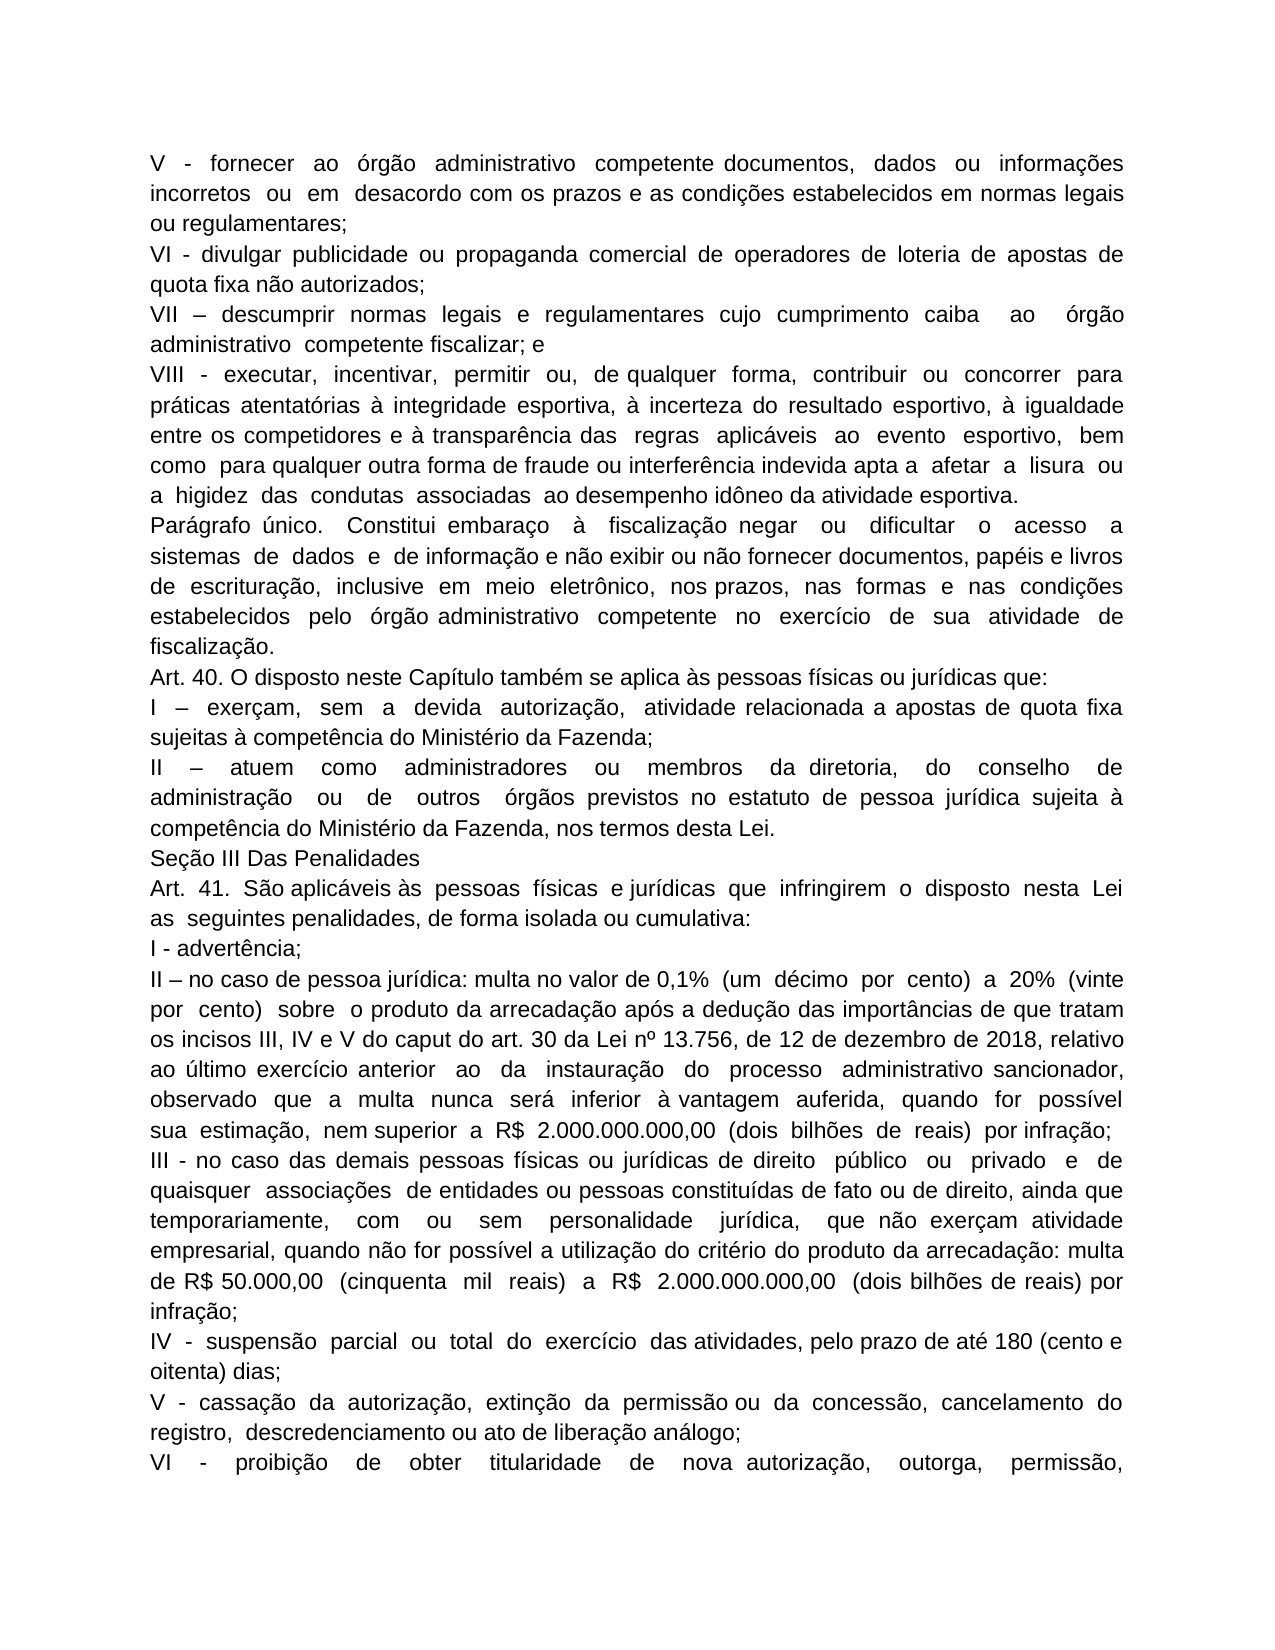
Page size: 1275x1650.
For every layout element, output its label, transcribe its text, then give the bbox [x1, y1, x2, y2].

text Art. 40. O disposto neste Capítulo também se aplica às pessoas físicas ou jurídicas que: [150, 663, 1125, 690]
text III - no caso das demais pessoas físicas ou jurídicas de direito público ou privado e de quaisquer associações de entidades ou pessoas constituídas de fato ou de direito, ainda que temporariamente, com ou sem personalidade jurídica, que não exerçam atividade empresarial, quando não for possível a utilização do critério do produto da arrecadação: multa de R$ 50.000,00 (cinquenta mil reais) a R$ 2.000.000.000,00 (dois bilhões de reais) por infração; [150, 1147, 1125, 1324]
text V - fornecer ao órgão administrativo competente documentos, dados ou informações incorretos ou em desacordo com os prazos e as condições estabelecidos em normas legais ou regulamentares; [150, 150, 1125, 237]
text IV - suspensão parcial ou total do exercício das atividades, pelo prazo de até 180 (cento e oitenta) dias; [150, 1328, 1125, 1385]
text Parágrafo único. Constitui embaraço à fiscalização negar ou dificultar o acesso a sistemas de dados e de informação e não exibir ou não fornecer documentos, papéis e livros de escrituração, inclusive em meio eletrônico, nos prazos, nas formas e nas condições estabelecidos pelo órgão administrativo competente no exercício de sua atividade de fiscalização. [150, 512, 1125, 660]
text VI - divulgar publicidade ou propaganda comercial de operadores de loteria de apostas de quota fixa não autorizados; [150, 241, 1125, 297]
text VII – descumprir normas legais e regulamentares cujo cumprimento caiba ao órgão administrativo competente fiscalizar; e [150, 301, 1125, 358]
text II – no caso de pessoa jurídica: multa no valor de 0,1% (um décimo por cento) a 20% (vinte por cento) sobre o produto da arrecadação após a dedução das importâncias de que tratam os incisos III, IV e V do caput do art. 30 da Lei nº 13.756, de 12 de dezembro de 2018, relativo ao último exercício anterior ao da instauração do processo administrativo sancionador, observado que a multa nunca será inferior à vantagem auferida, quando for possível sua estimação, nem superior a R$ 2.000.000.000,00 (dois bilhões de reais) por infração; [150, 966, 1125, 1143]
text II – atuem como administradores ou membros da diretoria, do conselho de administração ou de outros órgãos previstos no estatuto de pessoa jurídica sujeita à competência do Ministério da Fazenda, nos termos desta Lei. [150, 754, 1125, 841]
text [150, 1449, 1125, 1475]
text V - cassação da autorização, extinção da permissão ou da concessão, cancelamento do registro, descredenciamento ou ato de liberação análogo; [150, 1388, 1125, 1445]
text VIII - executar, incentivar, permitir ou, de qualquer forma, contribuir ou concorrer para práticas atentatórias à integridade esportiva, à incerteza do resultado esportivo, à igualdade entre os competidores e à transparência das regras aplicáveis ao evento esportivo, bem como para qualquer outra forma de fraude ou interferência indevida apta a afetar a lisura ou a higidez das condutas associadas ao desempenho idôneo da atividade esportiva. [150, 361, 1125, 509]
text Art. 41. São aplicáveis às pessoas físicas e jurídicas que infringirem o disposto nesta Lei as seguintes penalidades, de forma isolada ou cumulativa: [150, 875, 1125, 932]
text I – exerçam, sem a devida autorização, atividade relacionada a apostas de quota fixa sujeitas à competência do Ministério da Fazenda; [150, 694, 1125, 750]
text Seção III Das Penalidades [150, 845, 1125, 871]
text I - advertência; [150, 935, 1125, 962]
